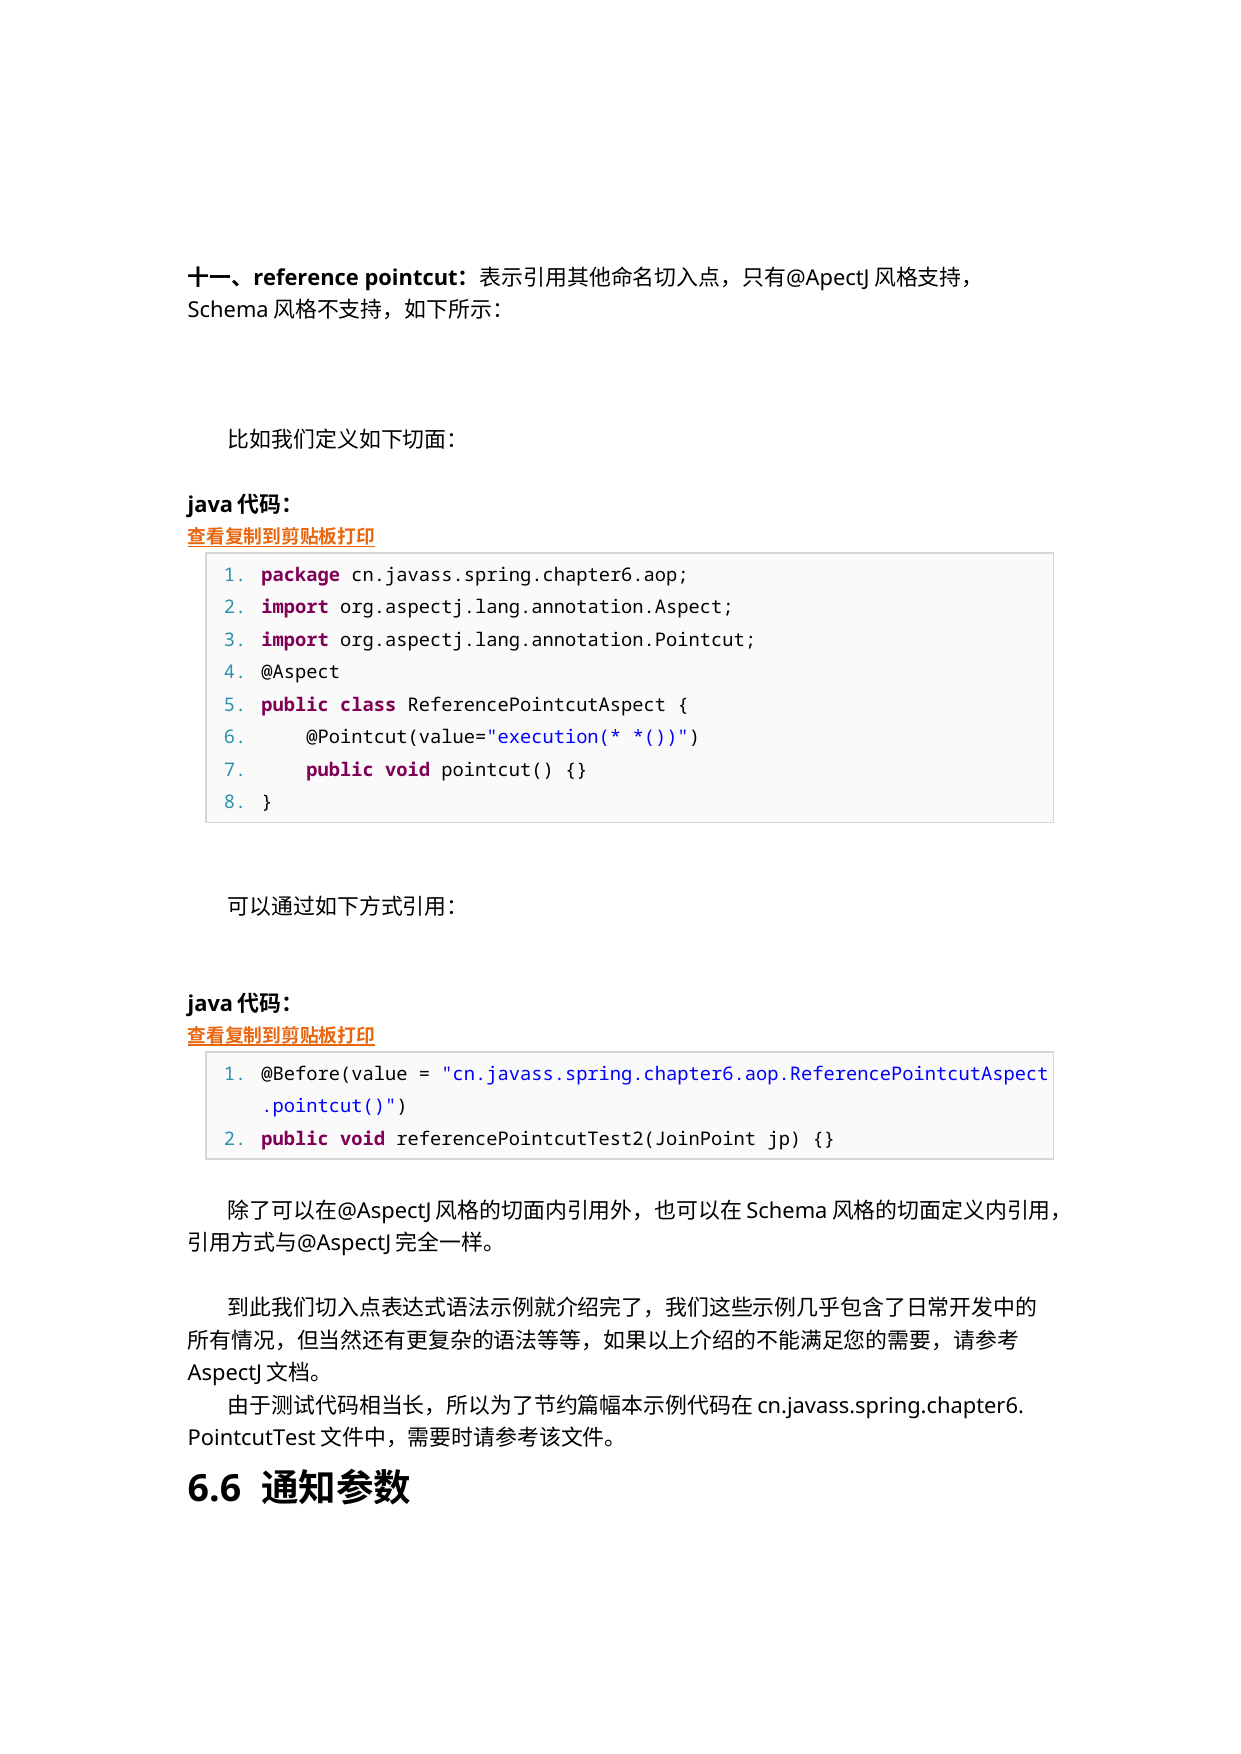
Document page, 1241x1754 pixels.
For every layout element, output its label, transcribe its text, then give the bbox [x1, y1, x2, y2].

text java代码： [187, 986, 1053, 1018]
list package cn.javass.spring.chapter6.aop; [207, 554, 1053, 584]
list } [207, 779, 1053, 822]
text 可以通过如下方式引用： [187, 888, 1053, 921]
text 查看复制到剪贴板打印 [187, 519, 1053, 552]
text 到此我们切入点表达式语法示例就介绍完了，我们这些示例几乎包含了日常开发中的所有情况，但当然还有更复杂的语法等等，如果以上介绍的不能满足您的需要，请参考AspectJ文档。 [187, 1290, 1053, 1387]
text 查看复制到剪贴板打印 [187, 1018, 1053, 1051]
text 十一、reference pointcut：表示引用其他命名切入点，只有@ApectJ风格支持，Schema风格不支持，如下所示： [187, 259, 1053, 324]
list import org.aspectj.lang.annotation.Aspect; [207, 584, 1053, 617]
list public void referencePointcutTest2(JoinPoint jp) {} [207, 1116, 1053, 1158]
list public void pointcut() {} [207, 747, 1053, 779]
list @Aspect [207, 649, 1053, 682]
text java代码： [187, 487, 1053, 519]
list @Before(value = "cn.javass.spring.chapter6.aop.ReferencePointcutAspect.pointcut()") [207, 1053, 1053, 1116]
text 6.6 通知参数 [187, 1452, 1053, 1517]
text 除了可以在@AspectJ风格的切面内引用外，也可以在Schema风格的切面定义内引用，引用方式与@AspectJ完全一样。 [187, 1192, 1053, 1257]
text 比如我们定义如下切面： [187, 422, 1053, 454]
text 由于测试代码相当长，所以为了节约篇幅本示例代码在cn.javass.spring.chapter6. PointcutTest文件中，需要时请参考该文件。 [187, 1387, 1053, 1452]
list import org.aspectj.lang.annotation.Pointcut; [207, 617, 1053, 649]
list @Pointcut(value="execution(* *())") [207, 714, 1053, 747]
list public class ReferencePointcutAspect { [207, 682, 1053, 714]
